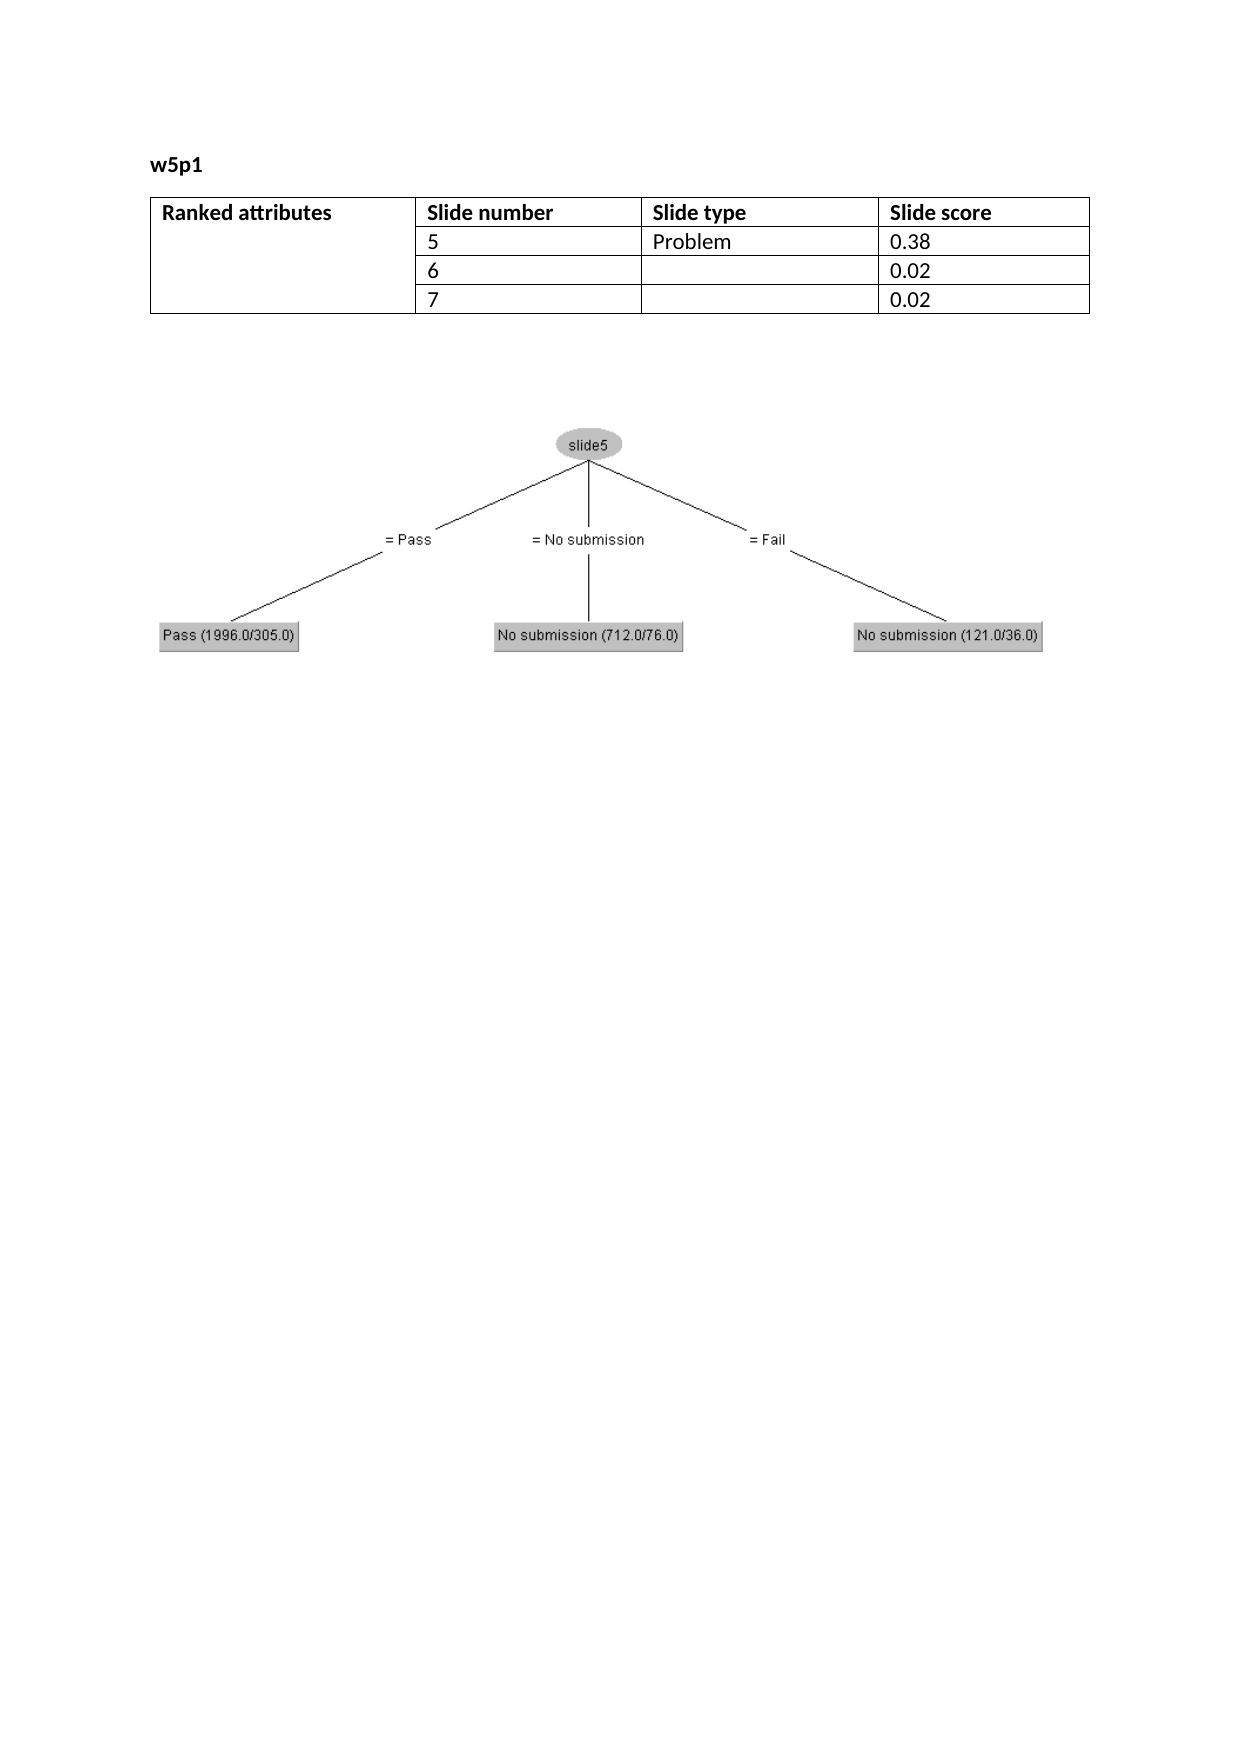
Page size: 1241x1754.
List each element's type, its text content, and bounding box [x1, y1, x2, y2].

table_cell [642, 285, 878, 313]
table_header Slide number [416, 198, 641, 226]
table_header Slide type [642, 198, 878, 226]
table_cell 0.02 [879, 285, 1089, 313]
table_cell 7 [416, 285, 641, 313]
table_cell [642, 256, 878, 284]
text w5p1 [150, 150, 1090, 178]
table_cell 0.38 [879, 227, 1089, 255]
table_header Slide score [879, 198, 1089, 226]
table_cell Problem [642, 227, 878, 255]
table_cell 5 [416, 227, 641, 255]
picture [150, 407, 1091, 678]
table_cell 6 [416, 256, 641, 284]
table_header Ranked attributes [151, 198, 415, 313]
table_cell 0.02 [879, 256, 1089, 284]
